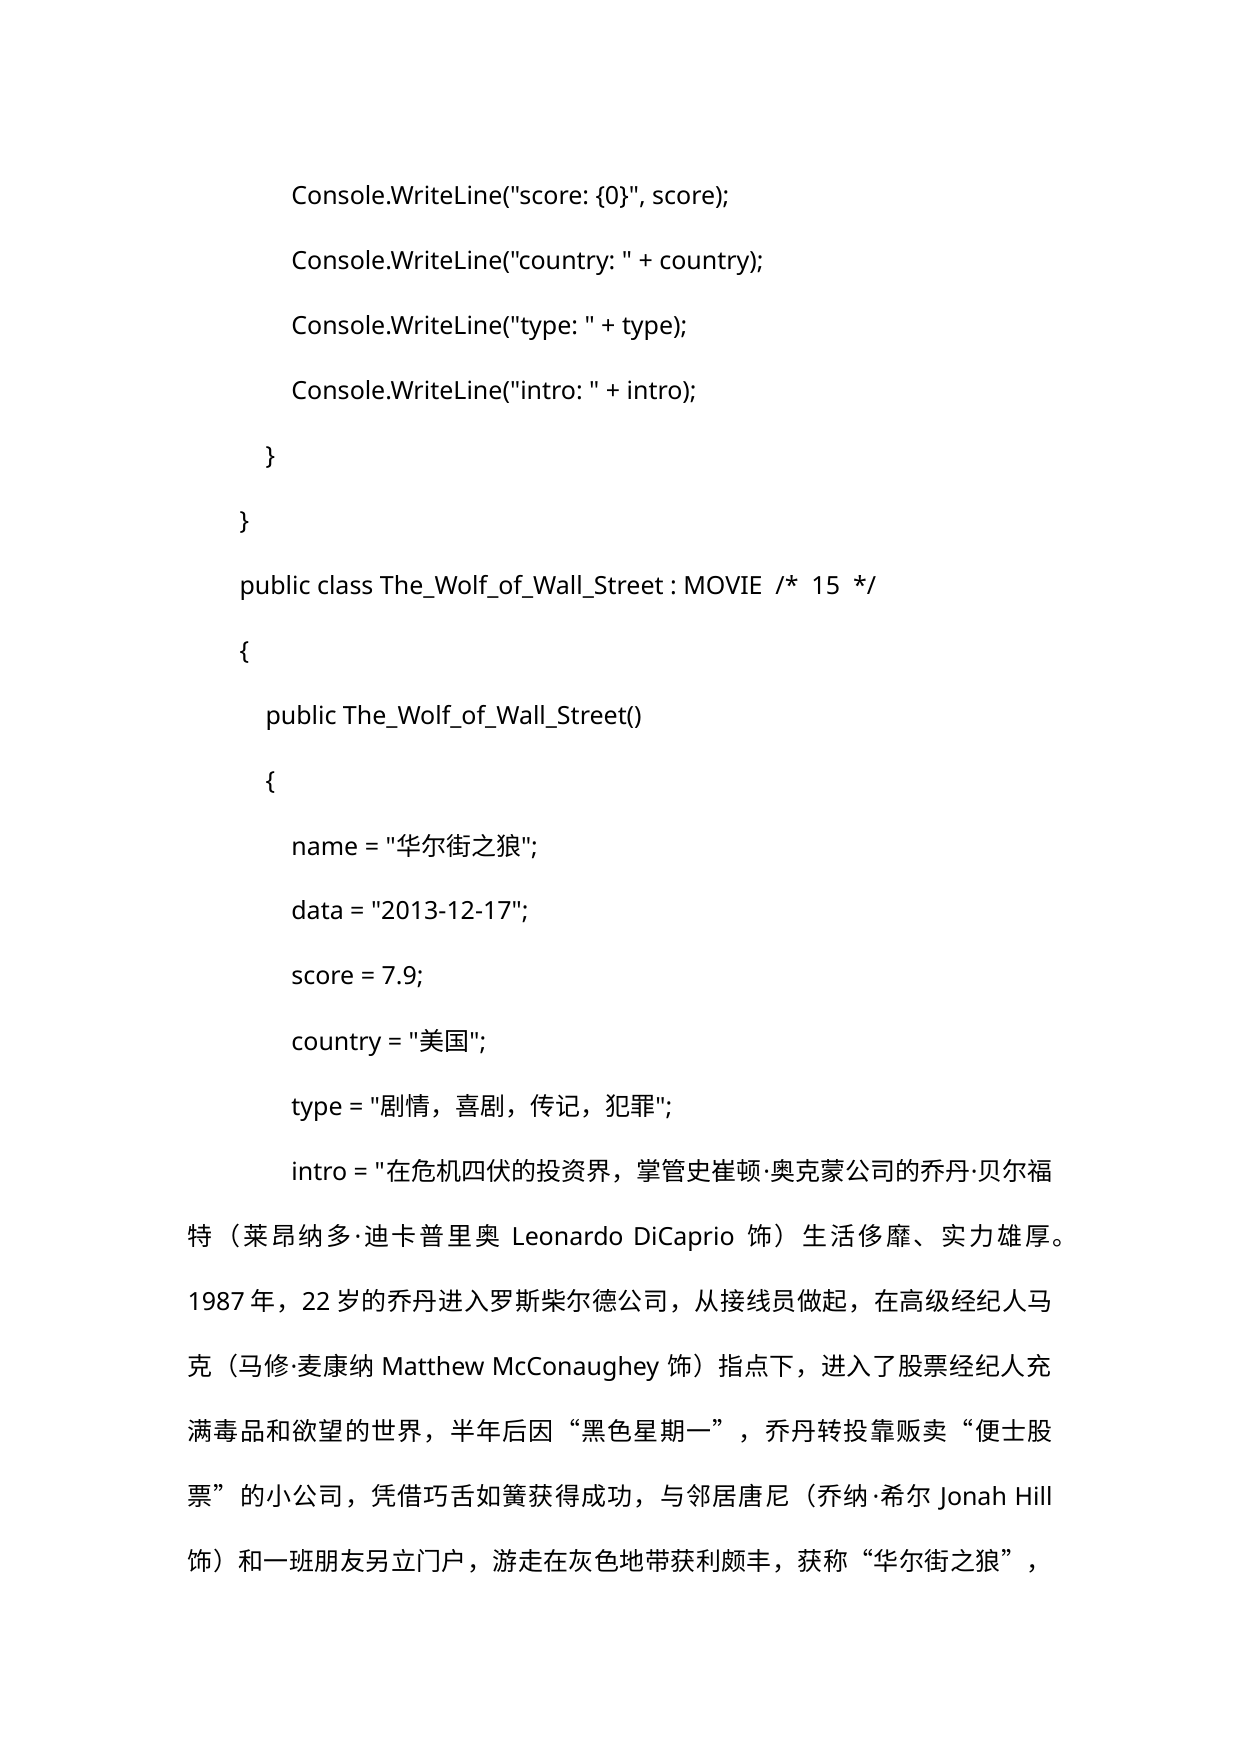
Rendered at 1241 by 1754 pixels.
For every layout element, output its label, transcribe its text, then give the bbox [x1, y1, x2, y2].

text public The_Wolf_of_Wall_Street() [187, 682, 1053, 747]
text Console.WriteLine("country: " + country); [187, 227, 1053, 292]
text name = "华尔街之狼"; [187, 812, 1053, 877]
text } [187, 487, 1053, 552]
text Console.WriteLine("type: " + type); [187, 292, 1053, 357]
text country = "美国"; [187, 1007, 1053, 1072]
text { [187, 747, 1053, 812]
text public class The_Wolf_of_Wall_Street : MOVIE /* 15 */ [187, 552, 1053, 617]
text } [187, 422, 1053, 487]
text { [187, 617, 1053, 682]
text Console.WriteLine("intro: " + intro); [187, 357, 1053, 422]
text score = 7.9; [187, 942, 1053, 1007]
text Console.WriteLine("score: {0}", score); [187, 162, 1053, 227]
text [187, 1137, 1053, 1592]
text data = "2013-12-17"; [187, 877, 1053, 942]
text type = "剧情，喜剧，传记，犯罪"; [187, 1072, 1053, 1137]
